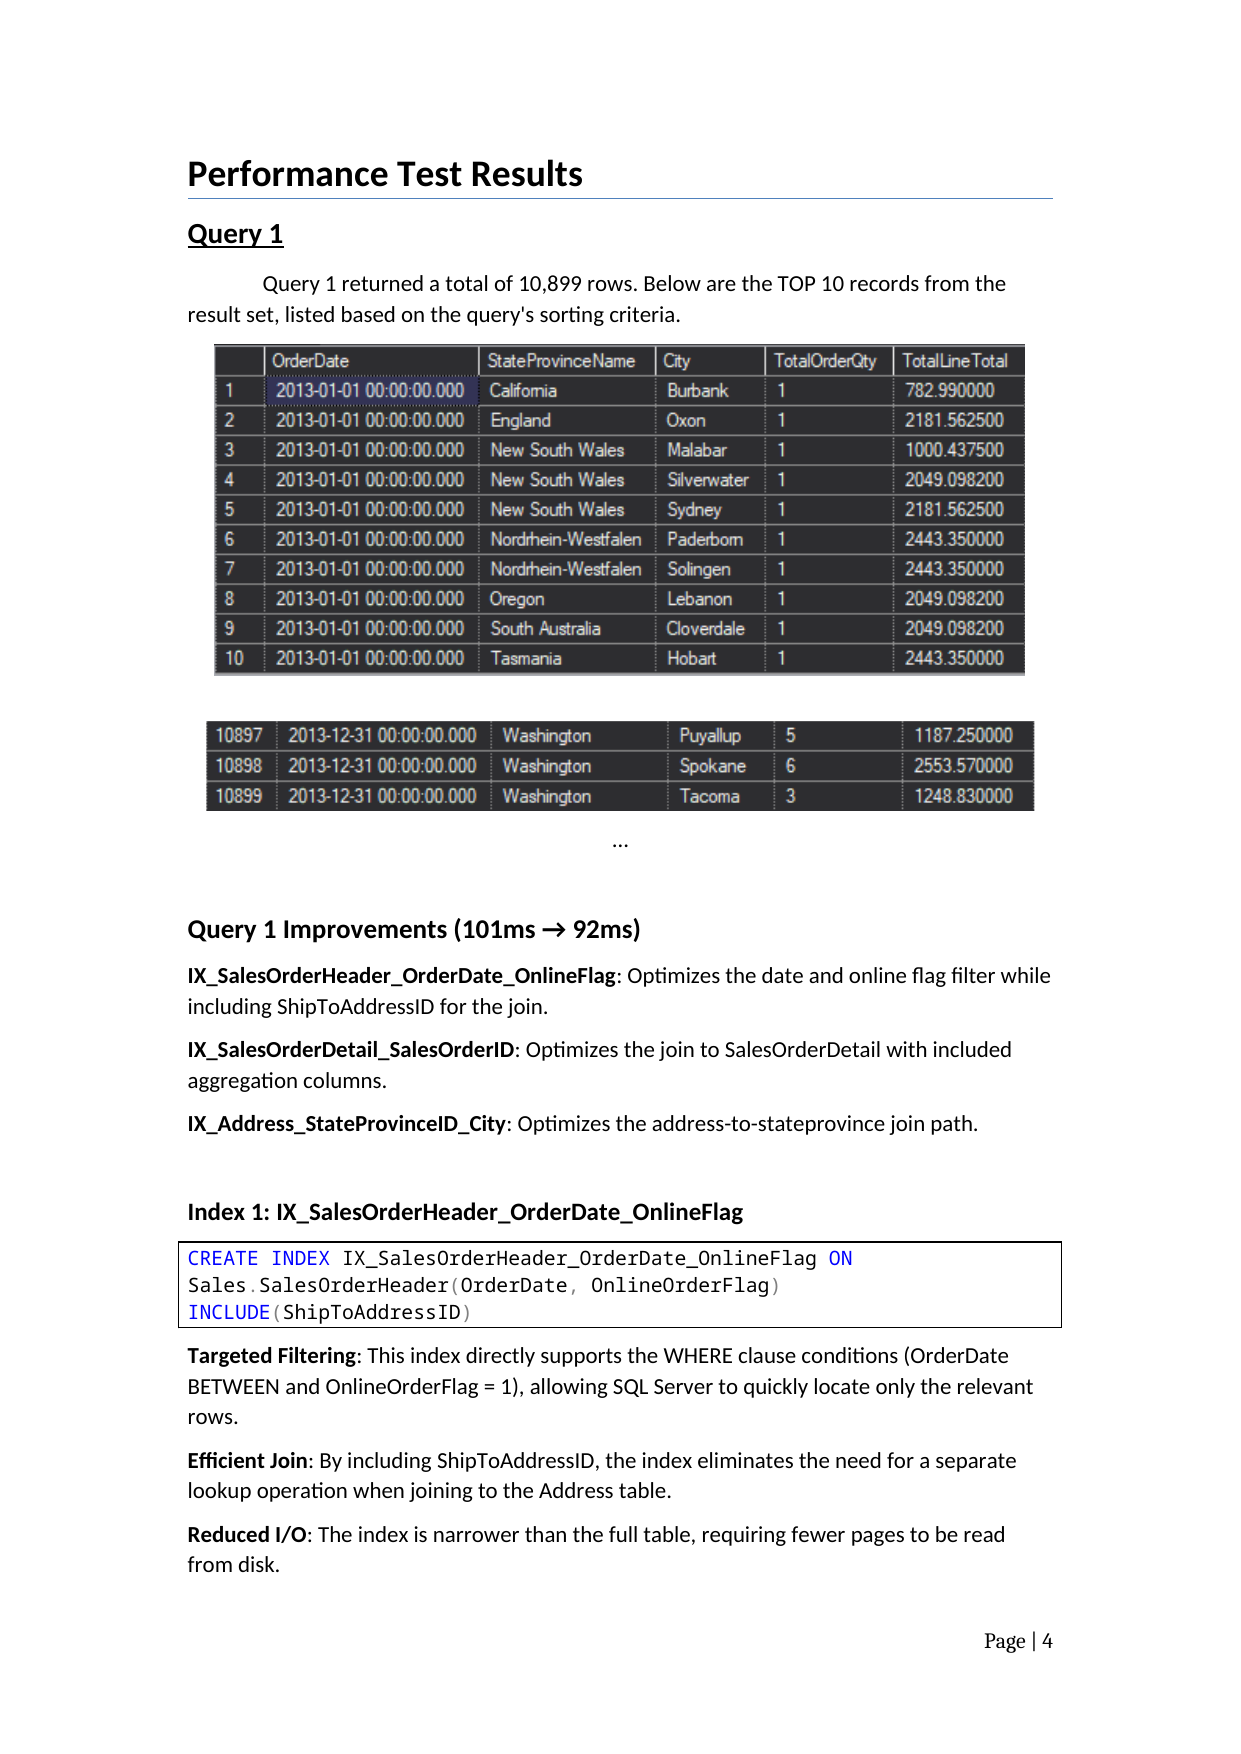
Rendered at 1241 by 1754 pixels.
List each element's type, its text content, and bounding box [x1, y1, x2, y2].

subtitle Query 1 Improvements (101ms → 92ms) [187, 912, 1053, 945]
text Query 1 returned a total of 10,899 rows. Below are the TOP 10 records from the result set, listed based on the query's sorting criteria. [187, 269, 1053, 328]
subtitle Query 1 [187, 216, 1053, 251]
text Reduced I/O: The index is narrower than the full table, requiring fewer pages to be read from disk. [187, 1520, 1053, 1578]
subtitle Index 1: IX_SalesOrderHeader_OrderDate_OnlineFlag [187, 1196, 1053, 1226]
text IX_SalesOrderHeader_OrderDate_OnlineFlag: Optimizes the date and online flag filter while including ShipToAddressID for the join. [187, 961, 1053, 1020]
text IX_Address_StateProvinceID_City: Optimizes the address-to-stateprovince join path. [187, 1109, 1053, 1137]
picture [206, 721, 1035, 811]
text Efficient Join: By including ShipToAddressID, the index eliminates the need for a separate lookup operation when joining to the Address table. [187, 1446, 1053, 1504]
picture [214, 344, 1025, 676]
subtitle Performance Test Results [187, 150, 1053, 199]
text CREATE INDEX IX_SalesOrderHeader_OrderDate_OnlineFlag ON Sales.SalesOrderHeader(OrderDate, OnlineOrderFlag) INCLUDE(ShipToAddressID) [179, 1243, 1061, 1327]
text IX_SalesOrderDetail_SalesOrderID: Optimizes the join to SalesOrderDetail with included aggregation columns. [187, 1035, 1053, 1094]
text Targeted Filtering: This index directly supports the WHERE clause conditions (OrderDate BETWEEN and OnlineOrderFlag = 1), allowing SQL Server to quickly locate only the relevant rows. [187, 1341, 1053, 1431]
